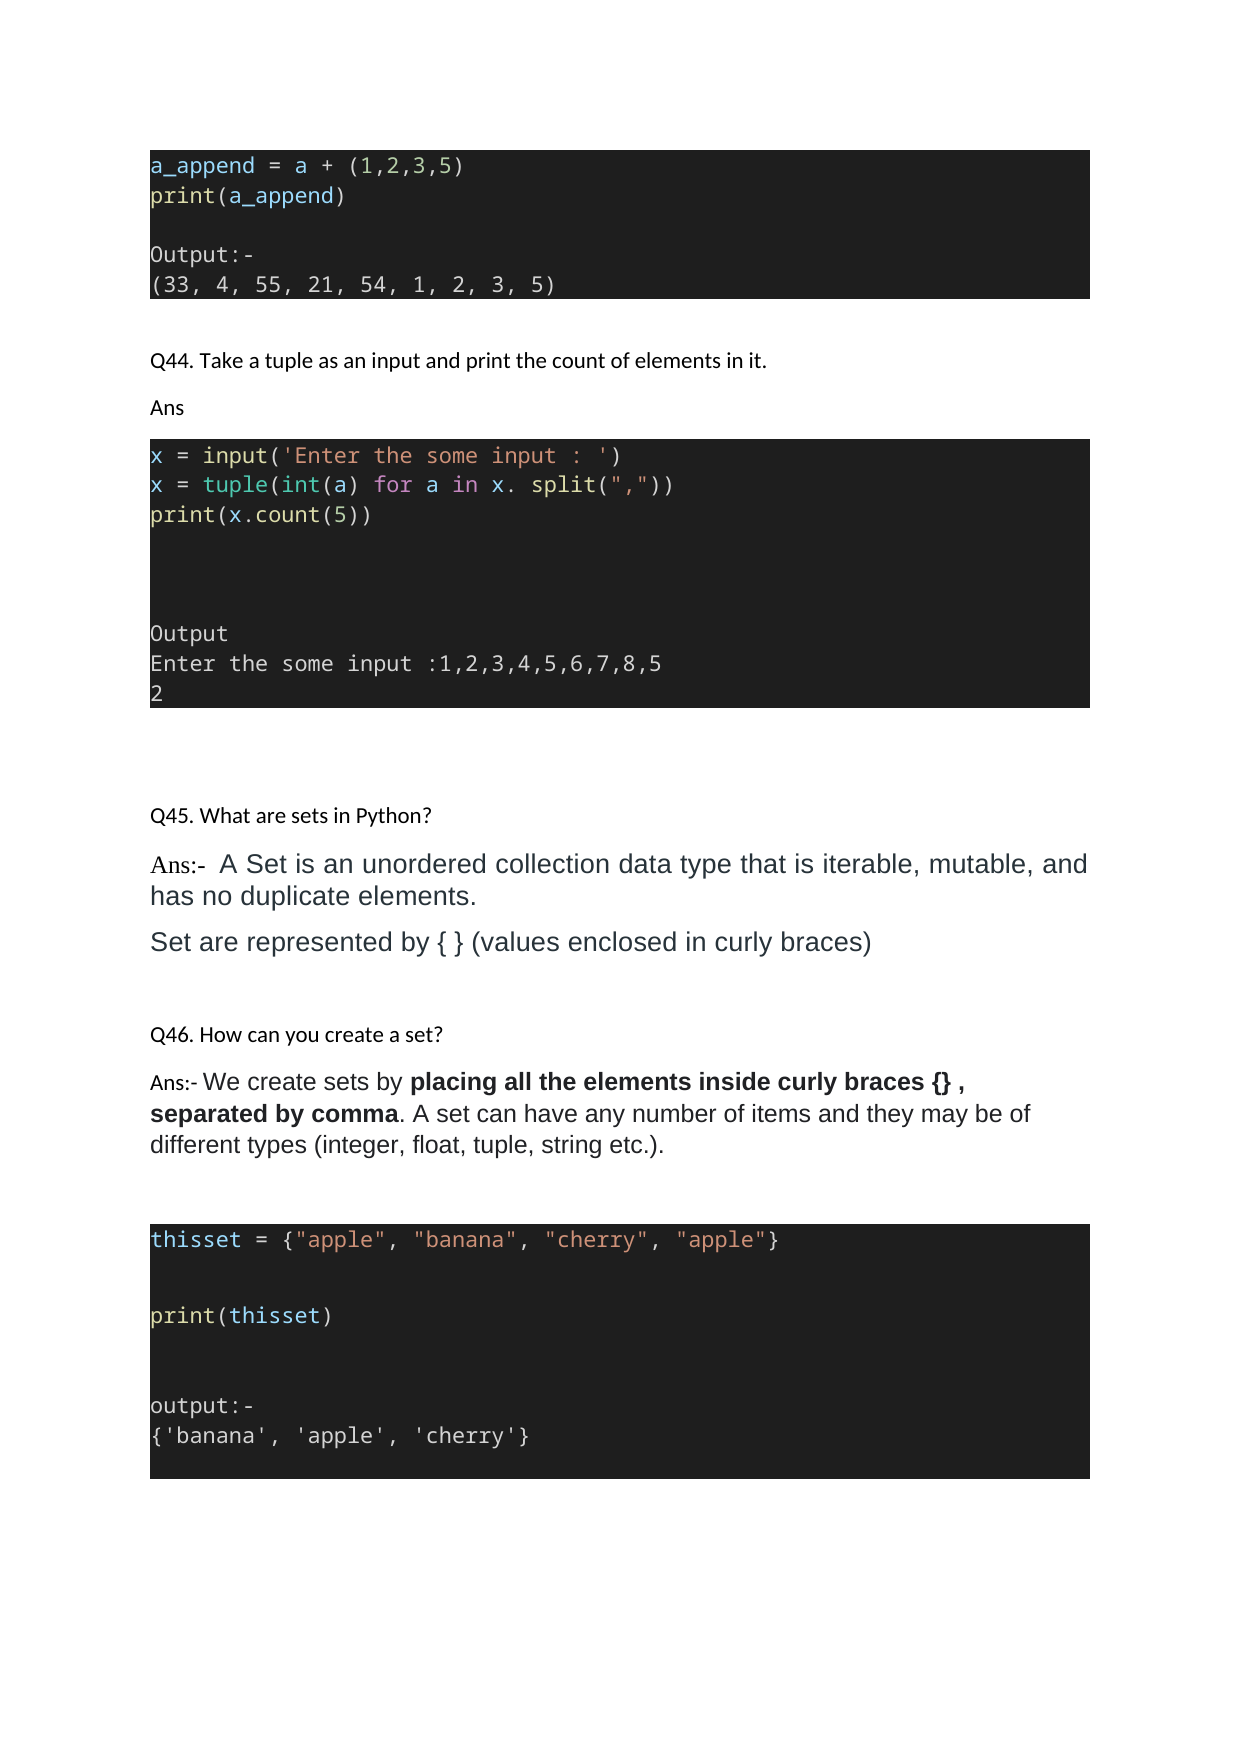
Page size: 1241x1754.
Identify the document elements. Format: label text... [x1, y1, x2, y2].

text Set are represented by { } (values enclosed in curly braces) [150, 926, 1090, 958]
text (33, 4, 55, 21, 54, 1, 2, 3, 5) [150, 269, 1090, 299]
text Q45. What are sets in Python? [150, 801, 1090, 829]
text Q44. Take a tuple as an input and print the count of elements in it. [150, 346, 1090, 374]
text x = input('Enter the some input : ') [150, 439, 1090, 469]
text Q46. How can you create a set? [150, 1020, 1090, 1048]
text a_append = a + (1,2,3,5) [150, 150, 1090, 180]
text print(thisset) [150, 1300, 1090, 1330]
text print(a_append) [150, 180, 1090, 209]
text Output [150, 618, 1090, 648]
text 2 [150, 678, 1090, 708]
text Ans [150, 393, 1090, 421]
text Ans:- We create sets by placing all the elements inside curly braces {} , separated by comma. A set can have any number of items and they may be of different types (integer, float, tuple, string etc.). [150, 1067, 1090, 1158]
text x = tuple(int(a) for a in x. split(",")) [150, 469, 1090, 499]
text {'banana', 'apple', 'cherry'} [150, 1419, 1090, 1449]
text thisset = {"apple", "banana", "cherry", "apple"} [150, 1224, 1090, 1254]
text Output:- [150, 239, 1090, 269]
text output:- [150, 1390, 1090, 1419]
text print(x.count(5)) [150, 499, 1090, 529]
text Enter the some input :1,2,3,4,5,6,7,8,5 [150, 648, 1090, 678]
text Ans:- A Set is an unordered collection data type that is iterable, mutable, and has no duplicate elements. [150, 848, 1090, 911]
